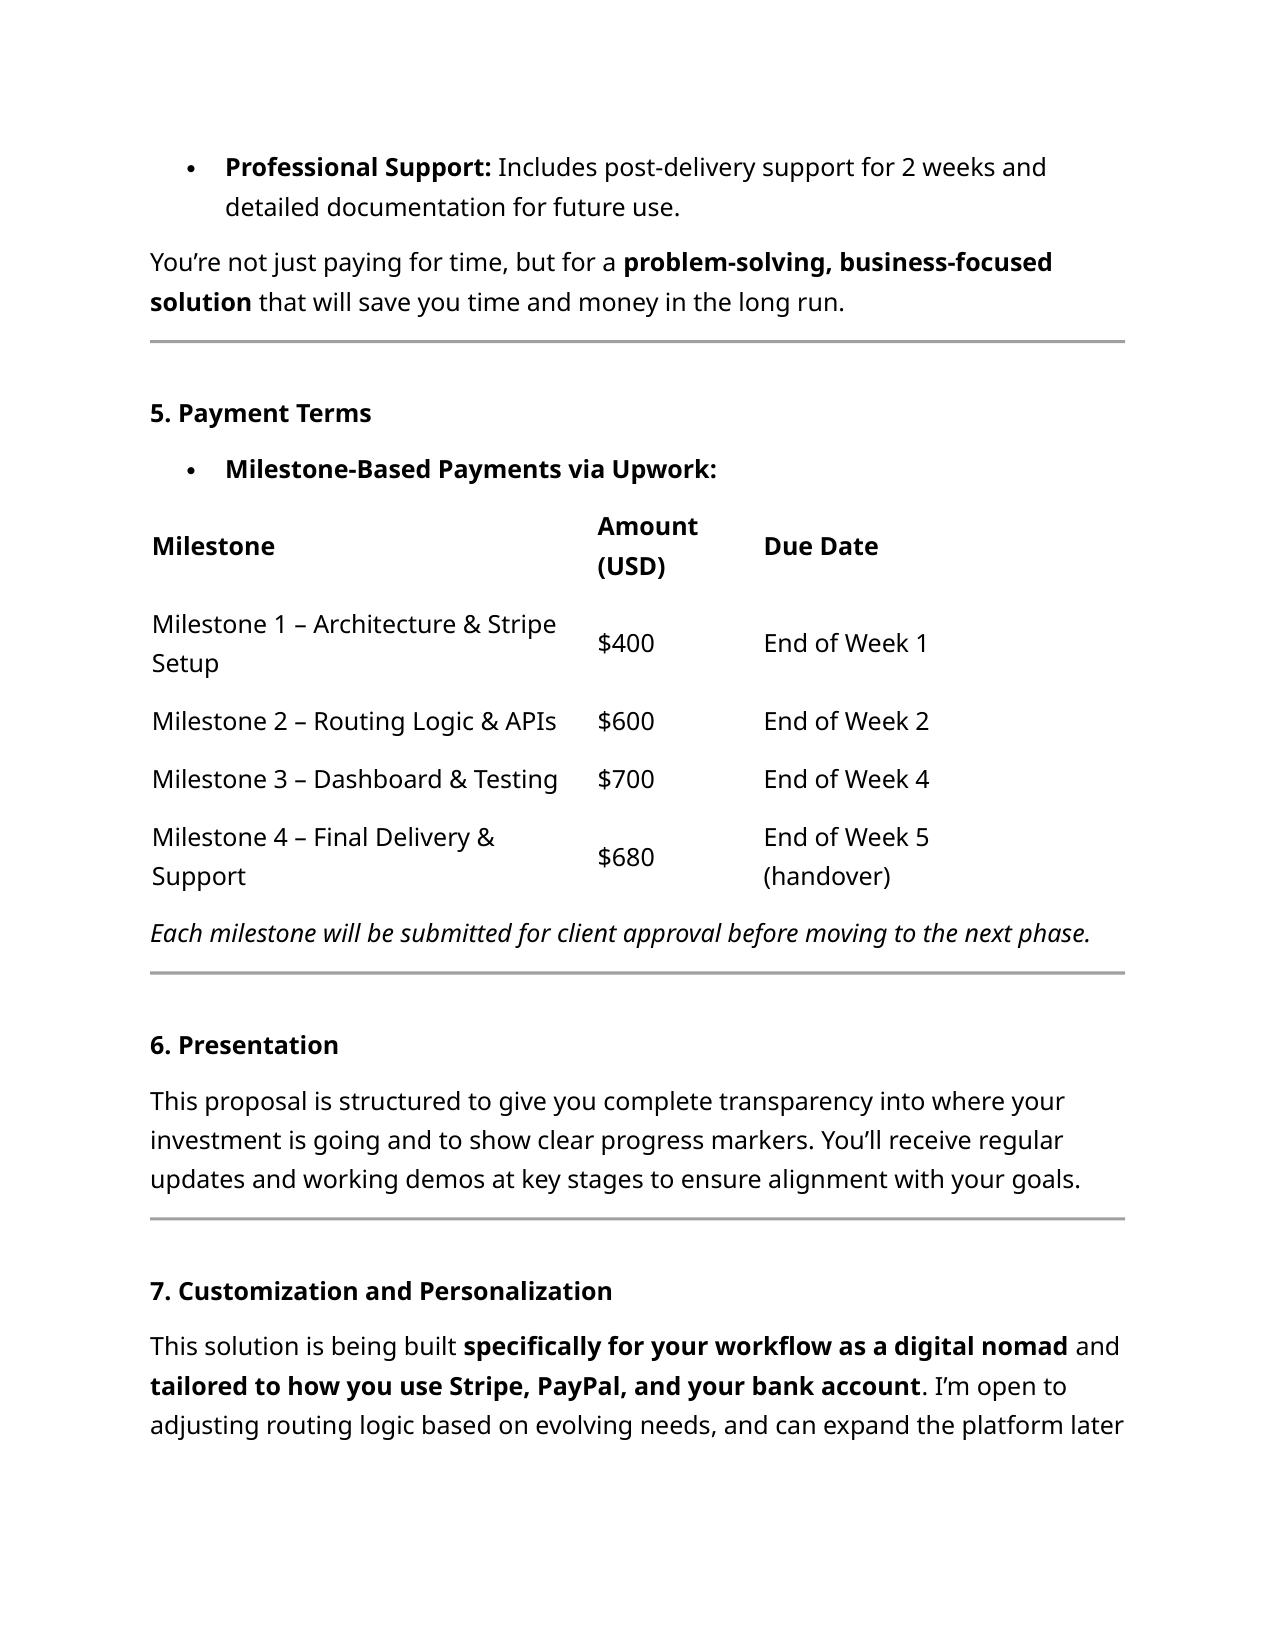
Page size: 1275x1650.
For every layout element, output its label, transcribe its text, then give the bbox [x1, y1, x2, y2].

text 5. Payment Terms [150, 396, 1125, 430]
list Professional Support: Includes post-delivery support for 2 weeks and detailed documentation for future use. [187, 150, 1125, 223]
text 7. Customization and Personalization [150, 1273, 1125, 1307]
table_cell End of Week 4 [762, 760, 1042, 818]
table_cell End of Week 5 (handover) [762, 818, 1042, 916]
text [150, 1329, 1125, 1441]
table_cell $680 [596, 818, 762, 916]
table_cell Milestone 3 – Dashboard & Testing [150, 760, 596, 818]
text This proposal is structured to give you complete transparency into where your investment is going and to show clear progress markers. You’ll receive regular updates and working demos at key stages to ensure alignment with your goals. [150, 1083, 1125, 1196]
table_cell Milestone 1 – Architecture & Stripe Setup [150, 605, 596, 702]
table_cell End of Week 1 [762, 605, 1042, 702]
table_header Due Date [762, 508, 1042, 605]
table_cell End of Week 2 [762, 702, 1042, 760]
table_cell $600 [596, 702, 762, 760]
table_header Amount (USD) [596, 508, 762, 605]
table_cell Milestone 4 – Final Delivery & Support [150, 818, 596, 916]
text Each milestone will be submitted for client approval before moving to the next phase. [150, 916, 1125, 950]
list Milestone-Based Payments via Upwork: [187, 452, 1125, 486]
text You’re not just paying for time, but for a problem-solving, business-focused solution that will save you time and money in the long run. [150, 245, 1125, 318]
table_cell Milestone 2 – Routing Logic & APIs [150, 702, 596, 760]
table_cell $700 [596, 760, 762, 818]
table_cell $400 [596, 605, 762, 702]
text 6. Presentation [150, 1027, 1125, 1061]
table_header Milestone [150, 508, 596, 605]
